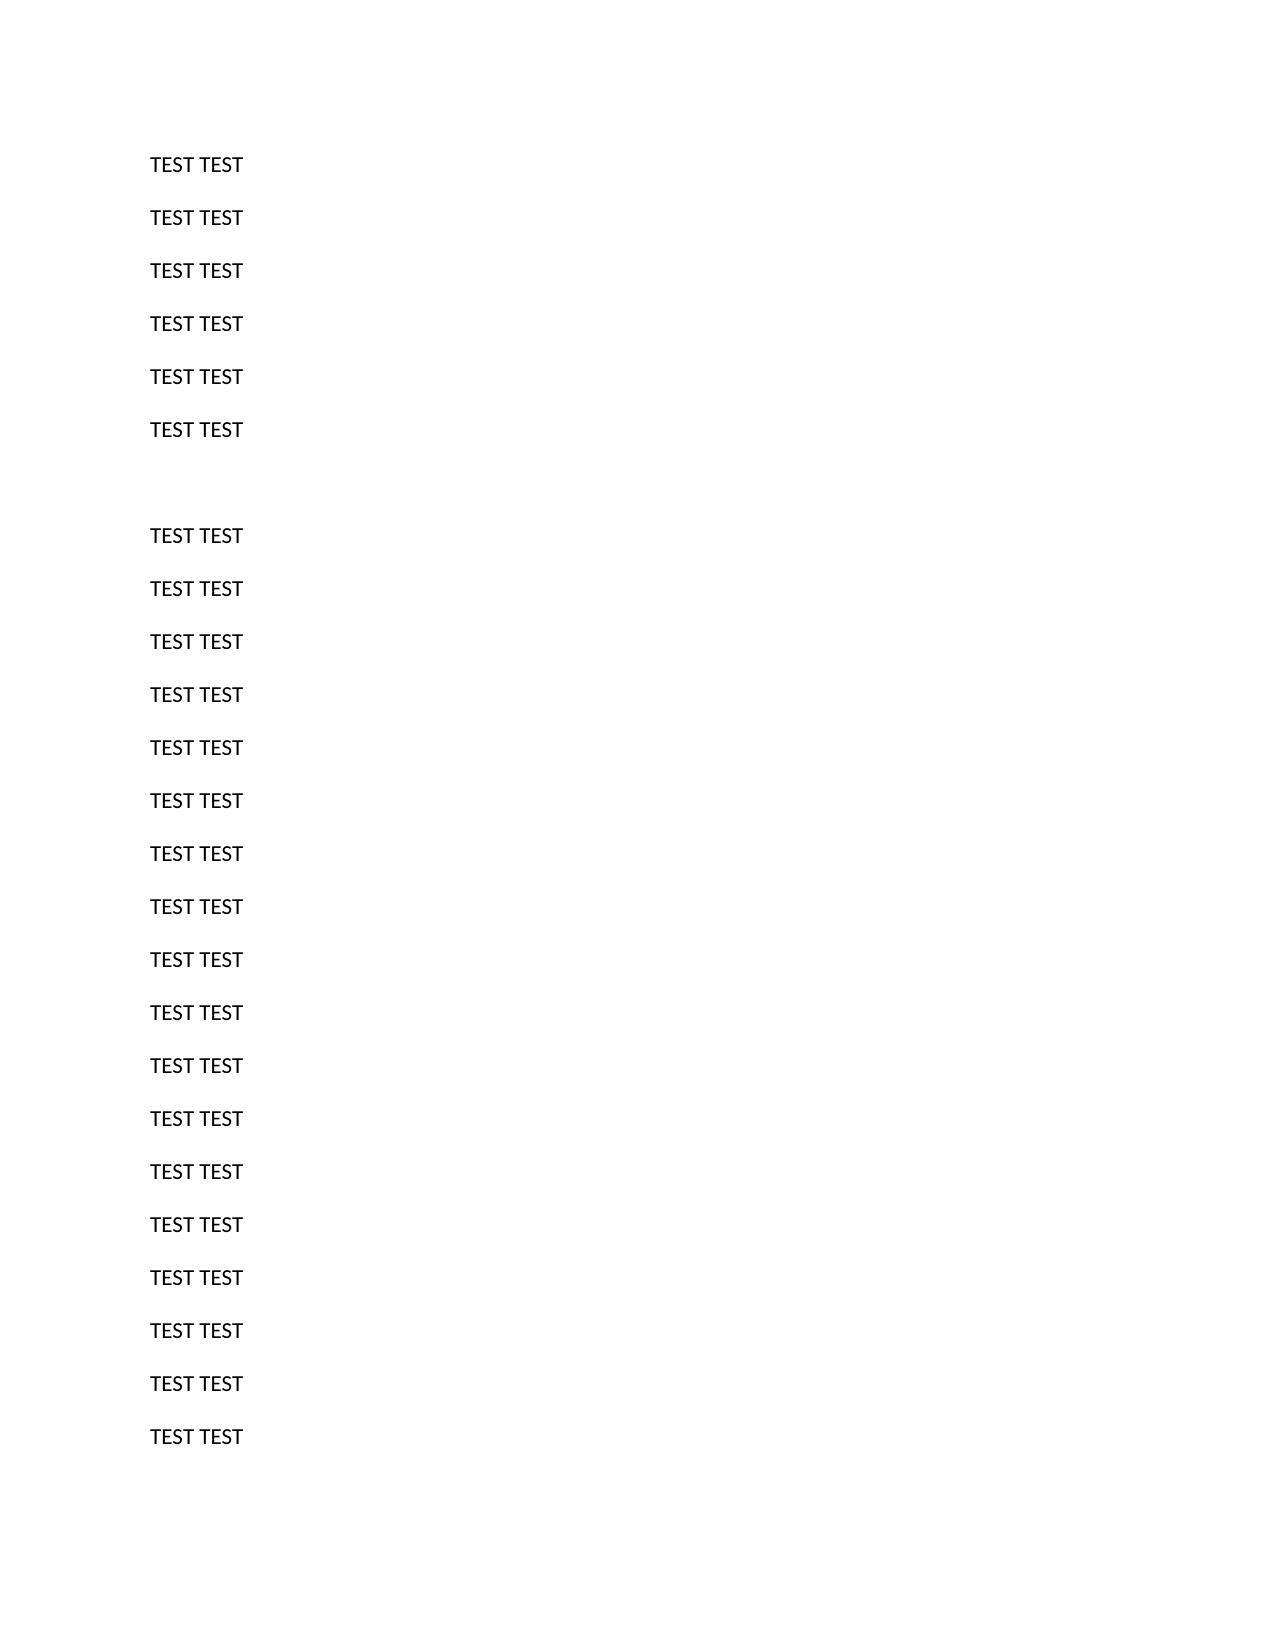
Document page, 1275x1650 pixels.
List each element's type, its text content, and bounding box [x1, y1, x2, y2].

text TEST TEST [150, 892, 1125, 920]
text TEST TEST [150, 1157, 1125, 1185]
text TEST TEST [150, 1422, 1125, 1451]
text TEST TEST [150, 574, 1125, 602]
text TEST TEST [150, 256, 1125, 284]
text TEST TEST [150, 998, 1125, 1026]
text TEST TEST [150, 1316, 1125, 1344]
text TEST TEST [150, 150, 1125, 178]
text TEST TEST [150, 839, 1125, 867]
text TEST TEST [150, 203, 1125, 231]
text TEST TEST [150, 309, 1125, 337]
text TEST TEST [150, 415, 1125, 443]
text TEST TEST [150, 521, 1125, 549]
text TEST TEST [150, 1104, 1125, 1132]
text TEST TEST [150, 1369, 1125, 1397]
text TEST TEST [150, 945, 1125, 973]
text TEST TEST [150, 1051, 1125, 1079]
text TEST TEST [150, 1263, 1125, 1291]
text TEST TEST [150, 786, 1125, 814]
text TEST TEST [150, 362, 1125, 390]
text TEST TEST [150, 1210, 1125, 1238]
text TEST TEST [150, 733, 1125, 761]
text TEST TEST [150, 680, 1125, 708]
text TEST TEST [150, 627, 1125, 655]
